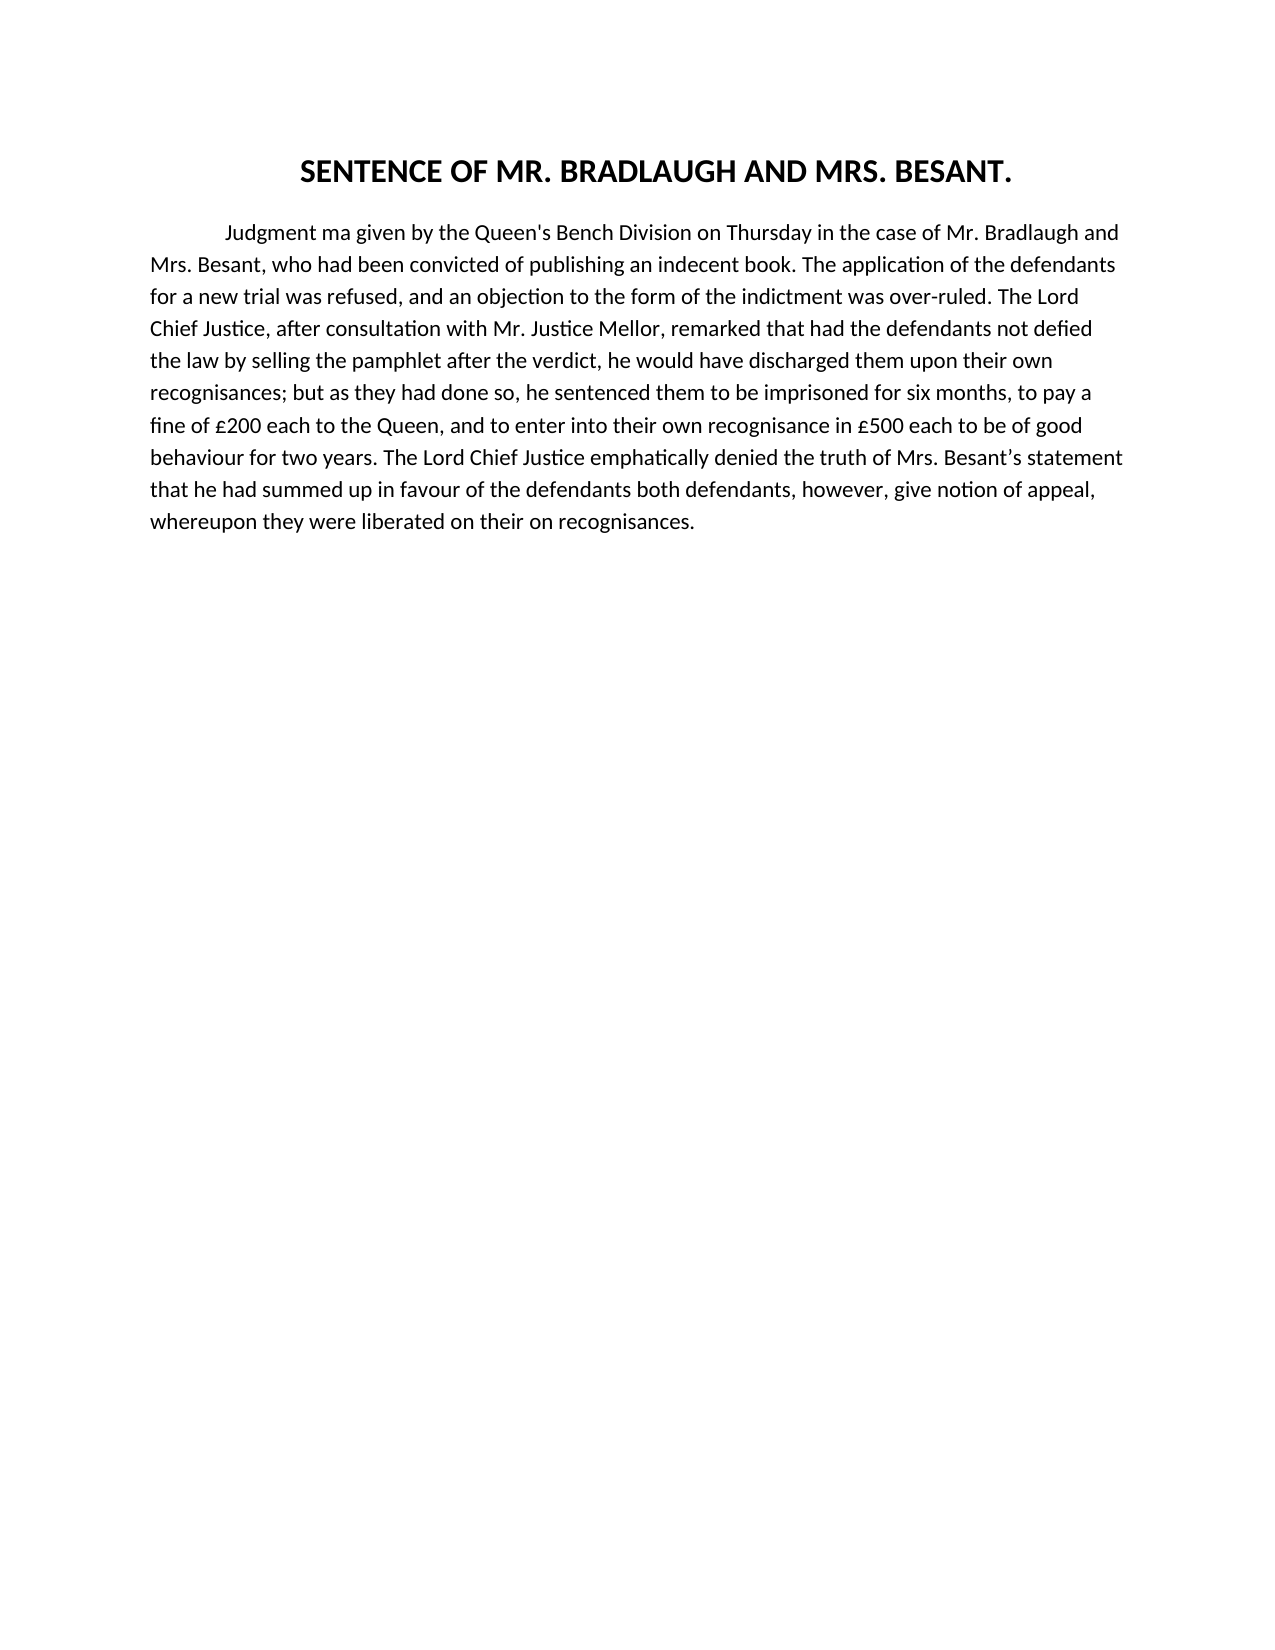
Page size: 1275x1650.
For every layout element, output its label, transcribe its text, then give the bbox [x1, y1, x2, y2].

text SENTENCE OF MR. BRADLAUGH AND MRS. BESANT. [225, 150, 1125, 191]
text Judgment ma given by the Queen's Bench Division on Thursday in the case of Mr. Bradlaugh and Mrs. Besant, who had been convicted of publishing an indecent book. The application of the defendants for a new trial was refused, and an objection to the form of the indictment was over-ruled. The Lord Chief Justice, after consultation with Mr. Justice Mellor, remarked that had the defendants not defied the law by selling the pamphlet after the verdict, he would have discharged them upon their own recognisances; but as they had done so, he sentenced them to be imprisoned for six months, to pay a fine of £200 each to the Queen, and to enter into their own recognisance in £500 each to be of good behaviour for two years. The Lord Chief Justice emphatically denied the truth of Mrs. Besant’s statement that he had summed up in favour of the defendants both defendants, however, give notion of appeal, whereupon they were liberated on their on recognisances. [150, 218, 1125, 535]
